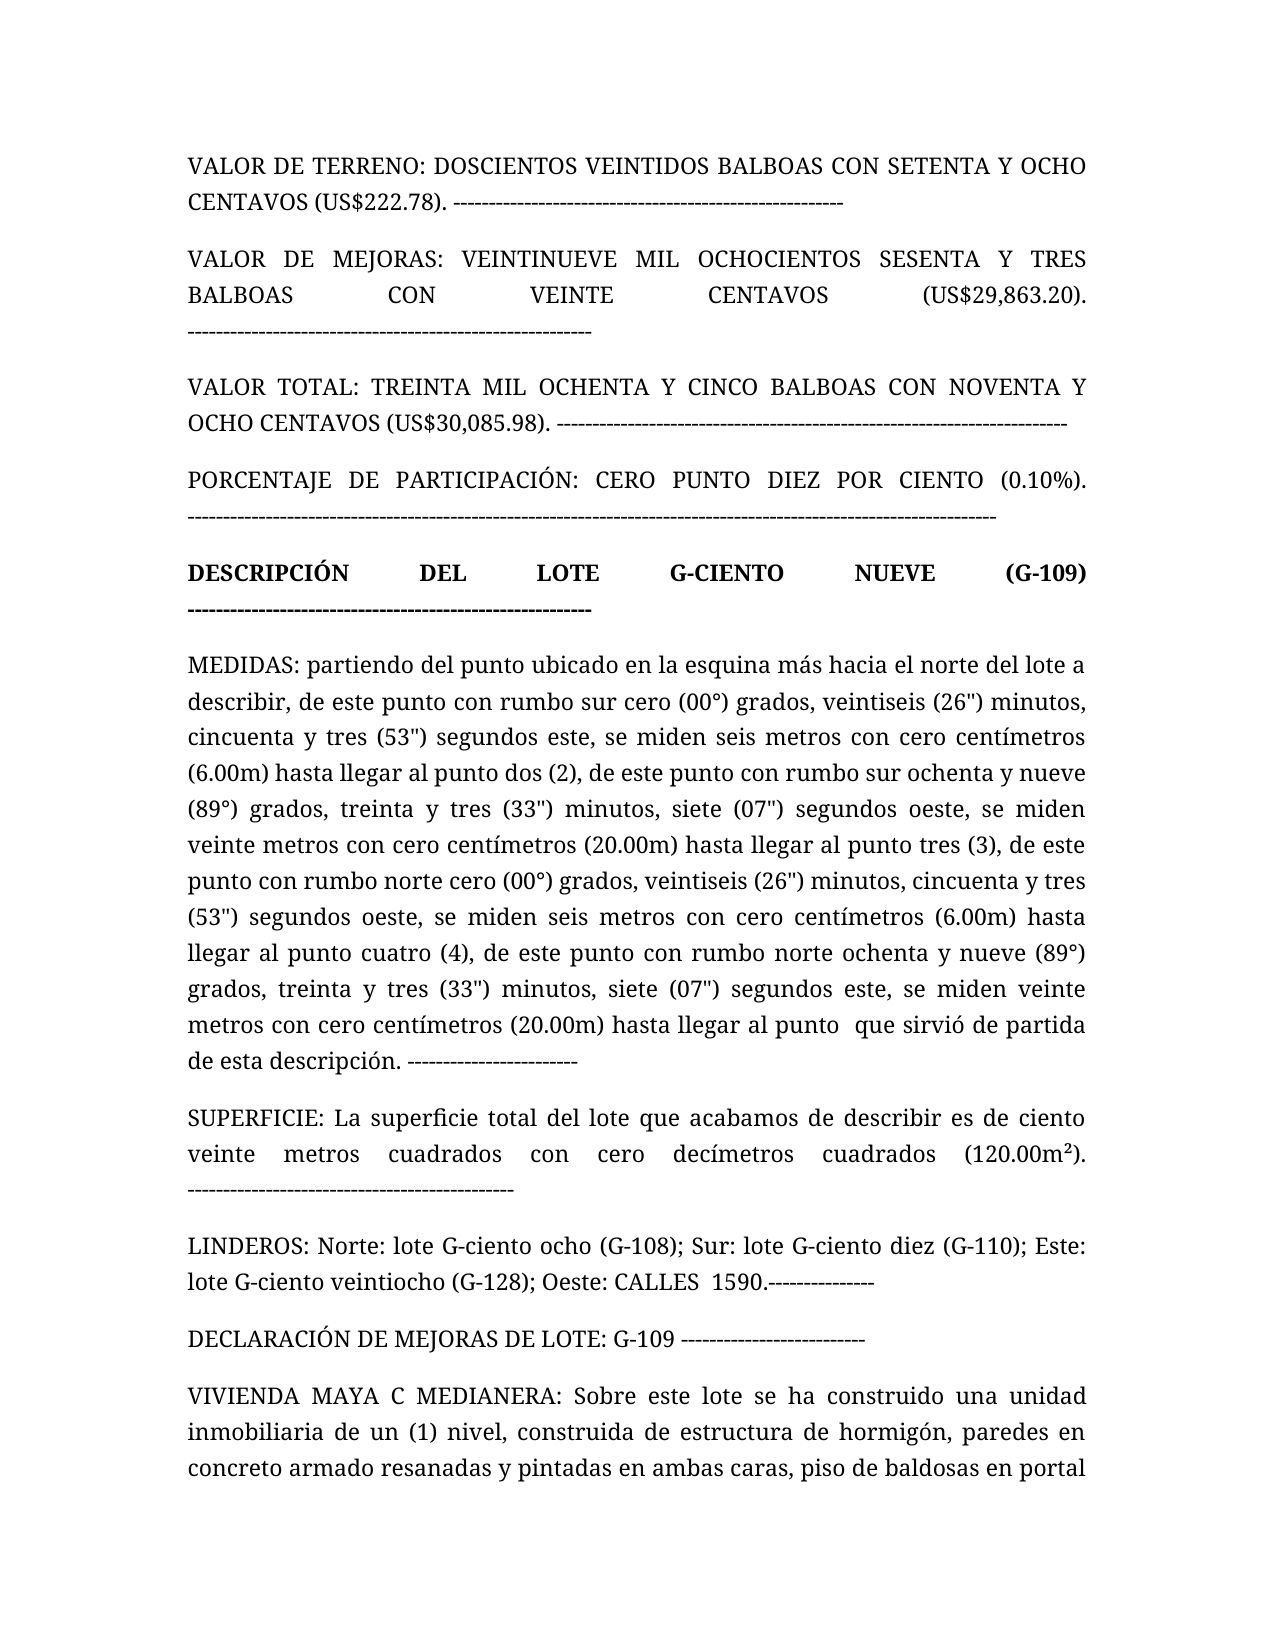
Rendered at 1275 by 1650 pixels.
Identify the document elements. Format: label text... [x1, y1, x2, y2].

text PORCENTAJE DE PARTICIPACIÓN: CERO PUNTO DIEZ POR CIENTO (0.10%). ------------------------------------------------------------------------------------------------------------------ [187, 464, 1087, 531]
text MEDIDAS: partiendo del punto ubicado en la esquina más hacia el norte del lote a describir, de este punto con rumbo sur cero (00°) grados, veintiseis (26") minutos, cincuenta y tres (53") segundos este, se miden seis metros con cero centímetros (6.00m) hasta llegar al punto dos (2), de este punto con rumbo sur ochenta y nueve (89°) grados, treinta y tres (33") minutos, siete (07") segundos oeste, se miden veinte metros con cero centímetros (20.00m) hasta llegar al punto tres (3), de este punto con rumbo norte cero (00°) grados, veintiseis (26") minutos, cincuenta y tres (53") segundos oeste, se miden seis metros con cero centímetros (6.00m) hasta llegar al punto cuatro (4), de este punto con rumbo norte ochenta y nueve (89°) grados, treinta y tres (33") minutos, siete (07") segundos este, se miden veinte metros con cero centímetros (20.00m) hasta llegar al punto que sirvió de partida de esta descripción. ------------------------ [187, 649, 1087, 1076]
text VALOR DE TERRENO: DOSCIENTOS VEINTIDOS BALBOAS CON SETENTA Y OCHO CENTAVOS (US$222.78). ------------------------------------------------------- [187, 150, 1087, 217]
text VALOR DE MEJORAS: VEINTINUEVE MIL OCHOCIENTOS SESENTA Y TRES BALBOAS CON VEINTE CENTAVOS (US$29,863.20). --------------------------------------------------------- [187, 243, 1087, 346]
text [187, 1380, 1087, 1483]
text SUPERFICIE: La superficie total del lote que acabamos de describir es de ciento veinte metros cuadrados con cero decímetros cuadrados (120.00m²). ---------------------------------------------- [187, 1102, 1087, 1205]
text DESCRIPCIÓN DEL LOTE G-CIENTO NUEVE (G-109) --------------------------------------------------------- [187, 557, 1087, 624]
text LINDEROS: Norte: lote G-ciento ocho (G-108); Sur: lote G-ciento diez (G-110); Este: lote G-ciento veintiocho (G-128); Oeste: CALLES 1590.--------------- [187, 1230, 1087, 1297]
text DECLARACIÓN DE MEJORAS DE LOTE: G-109 -------------------------- [187, 1323, 1087, 1354]
text VALOR TOTAL: TREINTA MIL OCHENTA Y CINCO BALBOAS CON NOVENTA Y OCHO CENTAVOS (US$30,085.98). ------------------------------------------------------------------------ [187, 371, 1087, 438]
